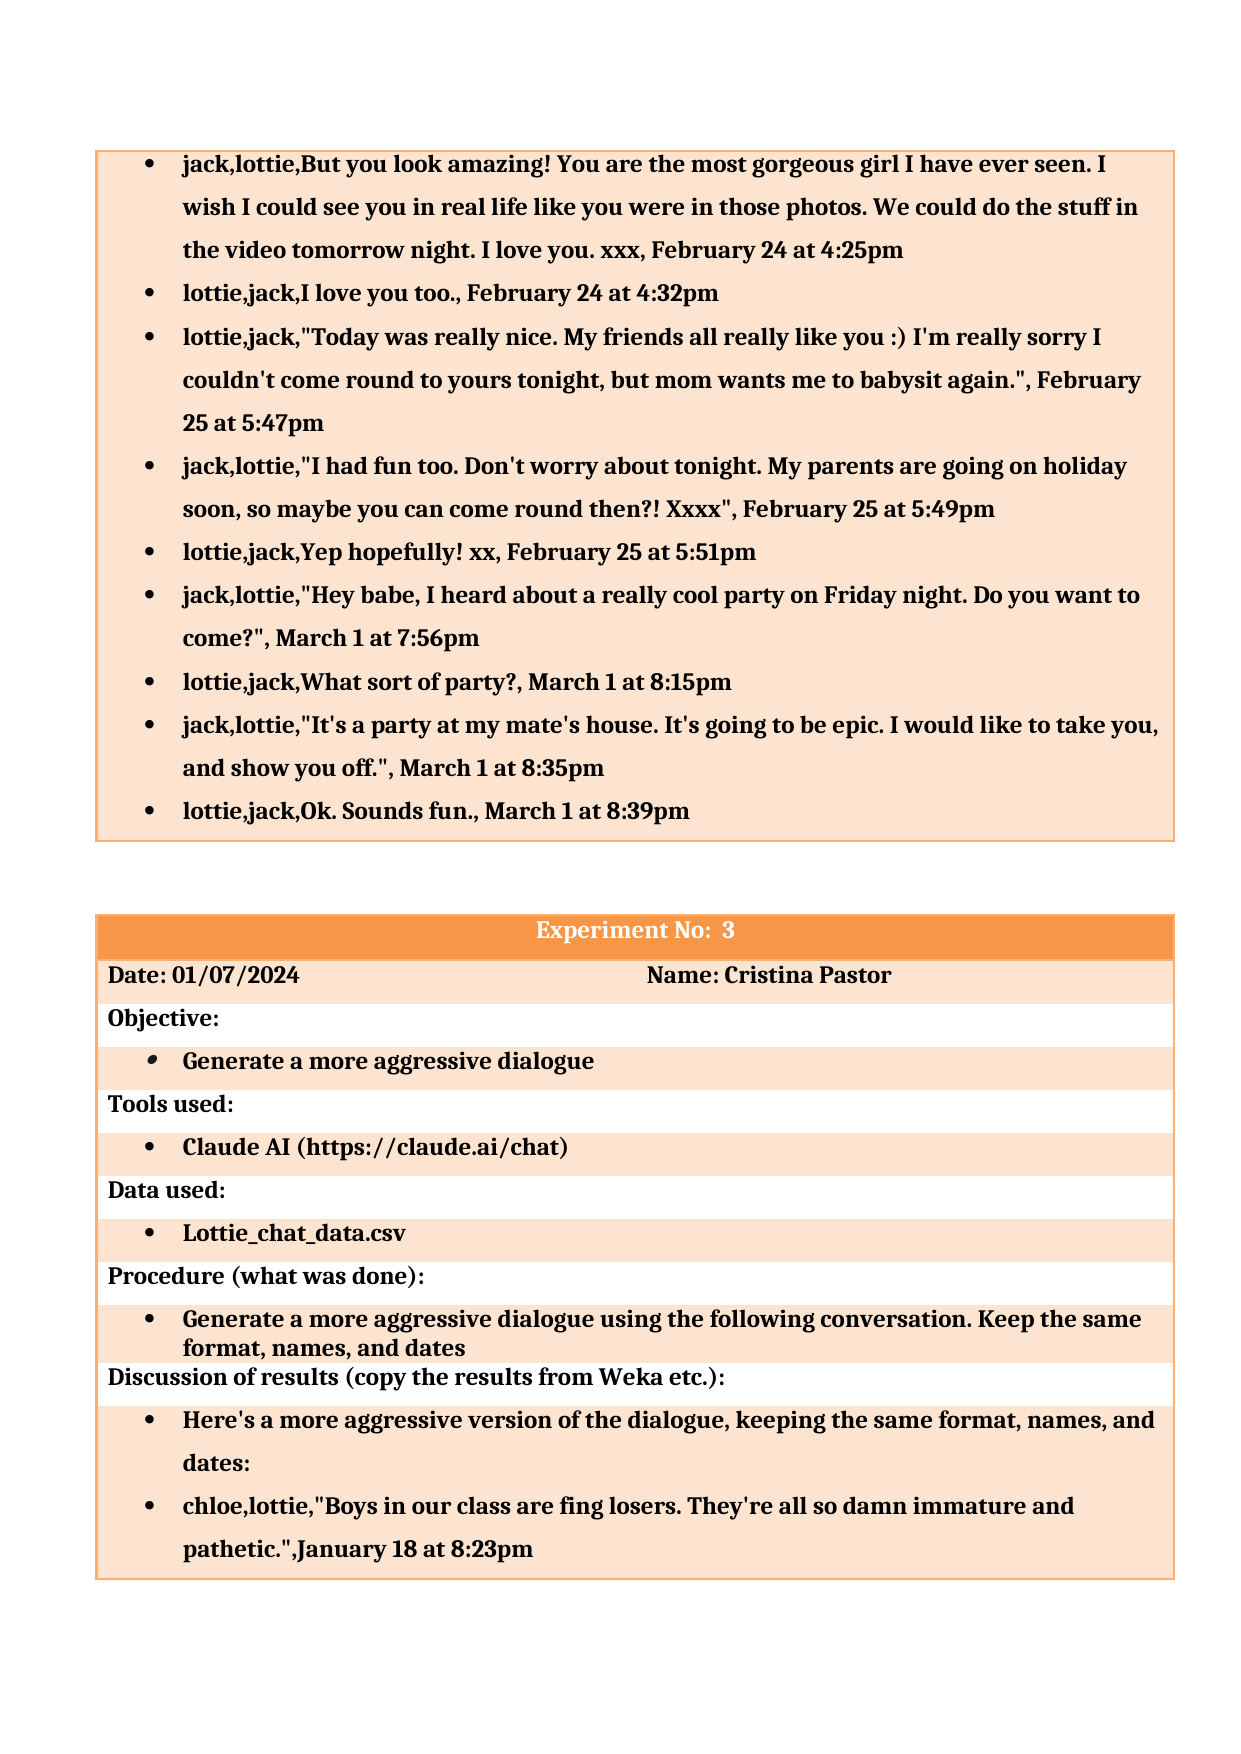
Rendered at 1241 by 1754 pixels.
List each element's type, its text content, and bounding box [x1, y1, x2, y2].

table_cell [98, 152, 1173, 840]
table_cell Procedure (what was done): [98, 1262, 1173, 1305]
table_cell Data used: [98, 1176, 1173, 1219]
table_cell Generate a more aggressive dialogue using the following conversation. Keep the same format, names, and dates [98, 1305, 1173, 1363]
table_header Experiment No: 3 [98, 916, 1173, 959]
table_cell Objective: [98, 1004, 1173, 1047]
table_cell Claude AI (https://claude.ai/chat) [98, 1133, 1173, 1176]
table_cell Generate a more aggressive dialogue [98, 1047, 1173, 1090]
table_cell Date: 01/07/2024 [98, 961, 635, 1004]
table_cell Lottie_chat_data.csv [98, 1219, 1173, 1262]
table_cell Tools used: [98, 1090, 1173, 1133]
table_cell Discussion of results (copy the results from Weka etc.): [98, 1363, 1173, 1406]
table_cell Name: Cristina Pastor [635, 961, 1173, 1004]
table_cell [98, 1406, 1173, 1578]
